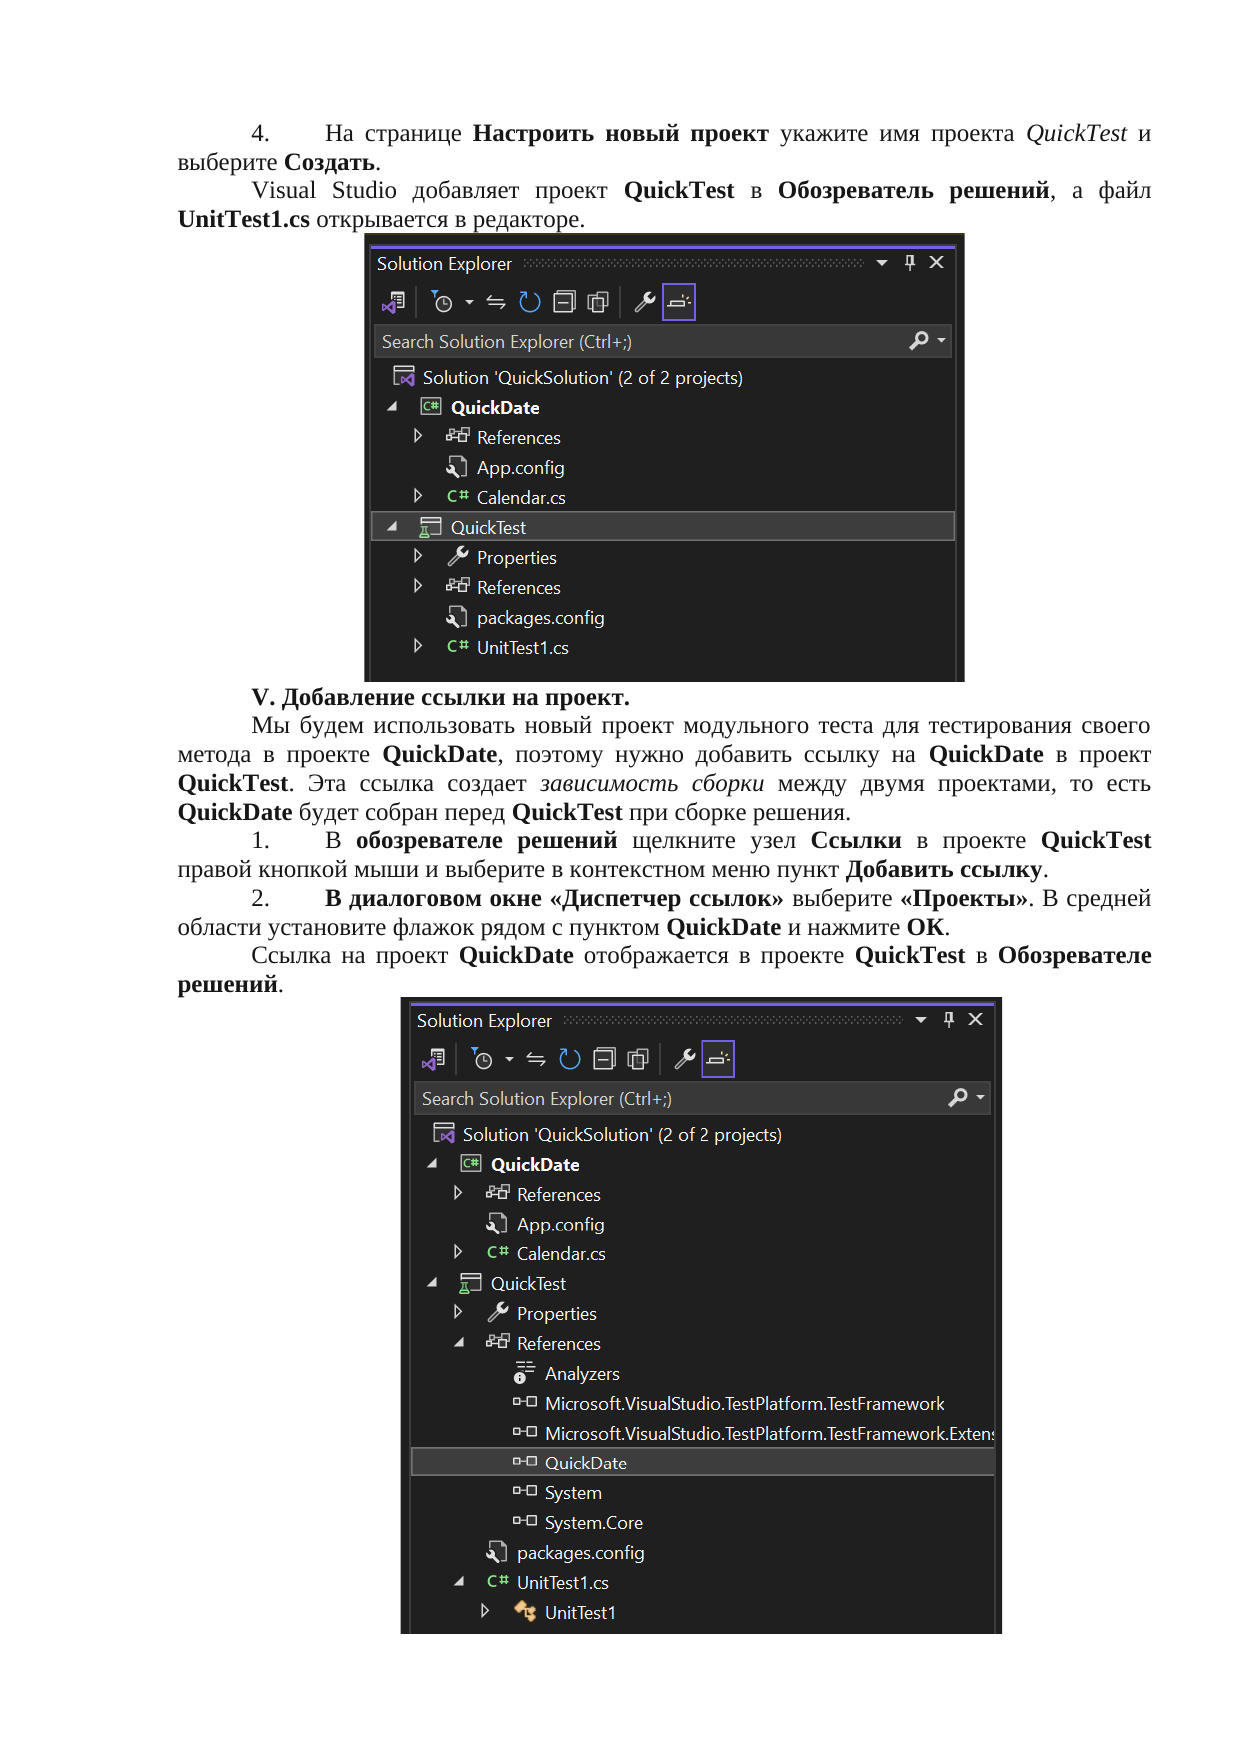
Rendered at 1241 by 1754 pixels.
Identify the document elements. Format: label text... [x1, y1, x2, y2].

list В диалоговом окне «Диспетчер ссылок» выберите «Проекты». В средней области установите флажок рядом с пунктом QuickDate и нажмите ОК. [177, 883, 1152, 940]
text Visual Studio добавляет проект QuickTest в Обозреватель решений, а файл UnitTest1.cs открывается в редакторе. [177, 176, 1152, 233]
subtitle V. Добавление ссылки на проект. [177, 682, 1152, 710]
text Мы будем использовать новый проект модульного теста для тестирования своего метода в проекте QuickDate, поэтому нужно добавить ссылку на QuickDate в проект QuickTest. Эта ссылка создает зависимость сборки между двумя проектами, то есть QuickDate будет собран перед QuickTest при сборке решения. [177, 710, 1152, 825]
list В обозревателе решений щелкните узел Ссылки в проекте QuickTest правой кнопкой мыши и выберите в контекстном меню пункт Добавить ссылку. [177, 825, 1152, 883]
picture [400, 997, 1003, 1634]
list На странице Настроить новый проект укажите имя проекта QuickTest и выберите Создать. [177, 118, 1152, 176]
picture [364, 233, 965, 682]
text Ссылка на проект QuickDate отображается в проекте QuickTest в Обозревателе решений. [177, 940, 1152, 998]
